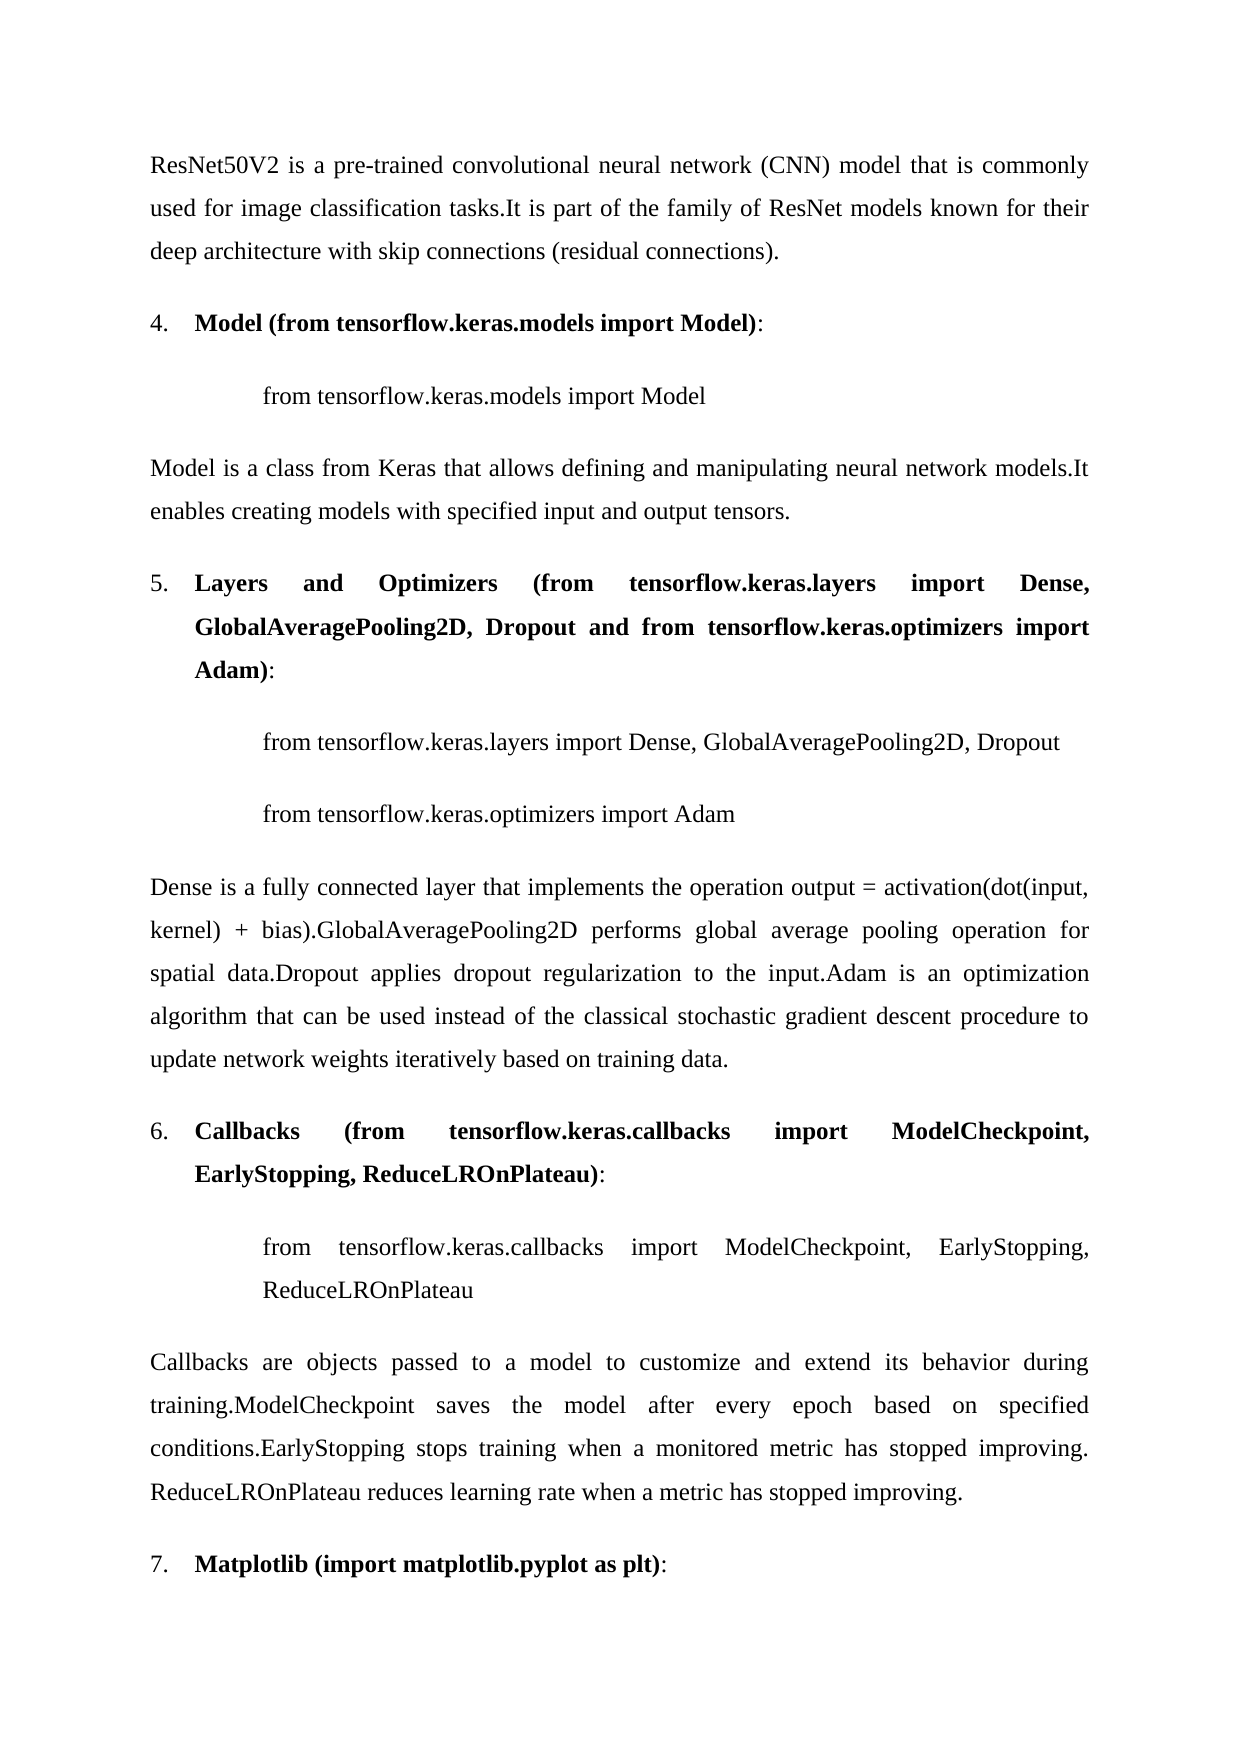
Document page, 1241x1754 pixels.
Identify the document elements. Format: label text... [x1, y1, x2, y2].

list Matplotlib (import matplotlib.pyplot as plt): [150, 1549, 1090, 1578]
text from tensorflow.keras.layers import Dense, GlobalAveragePooling2D, Dropout [262, 727, 1090, 756]
text from tensorflow.keras.optimizers import Adam [262, 799, 1090, 828]
text Callbacks are objects passed to a model to customize and extend its behavior during training.ModelCheckpoint saves the model after every epoch based on specified conditions.EarlyStopping stops training when a monitored metric has stopped improving. ReduceLROnPlateau reduces learning rate when a metric has stopped improving. [150, 1347, 1090, 1505]
list Layers and Optimizers (from tensorflow.keras.layers import Dense, GlobalAveragePooling2D, Dropout and from tensorflow.keras.optimizers import Adam): [150, 568, 1090, 683]
text from tensorflow.keras.callbacks import ModelCheckpoint, EarlyStopping, ReduceLROnPlateau [262, 1232, 1090, 1304]
text from tensorflow.keras.models import Model [262, 381, 1090, 409]
text Model is a class from Keras that allows defining and manipulating neural network models.It enables creating models with specified input and output tensors. [150, 453, 1090, 525]
text ResNet50V2 is a pre-trained convolutional neural network (CNN) model that is commonly used for image classification tasks.It is part of the family of ResNet models known for their deep architecture with skip connections (residual connections). [150, 150, 1090, 265]
text Dense is a fully connected layer that implements the operation output = activation(dot(input, kernel) + bias).GlobalAveragePooling2D performs global average pooling operation for spatial data.Dropout applies dropout regularization to the input.Adam is an optimization algorithm that can be used instead of the classical stochastic gradient descent procedure to update network weights iteratively based on training data. [150, 872, 1090, 1073]
list Model (from tensorflow.keras.models import Model): [150, 308, 1090, 337]
list Callbacks (from tensorflow.keras.callbacks import ModelCheckpoint, EarlyStopping, ReduceLROnPlateau): [150, 1116, 1090, 1188]
